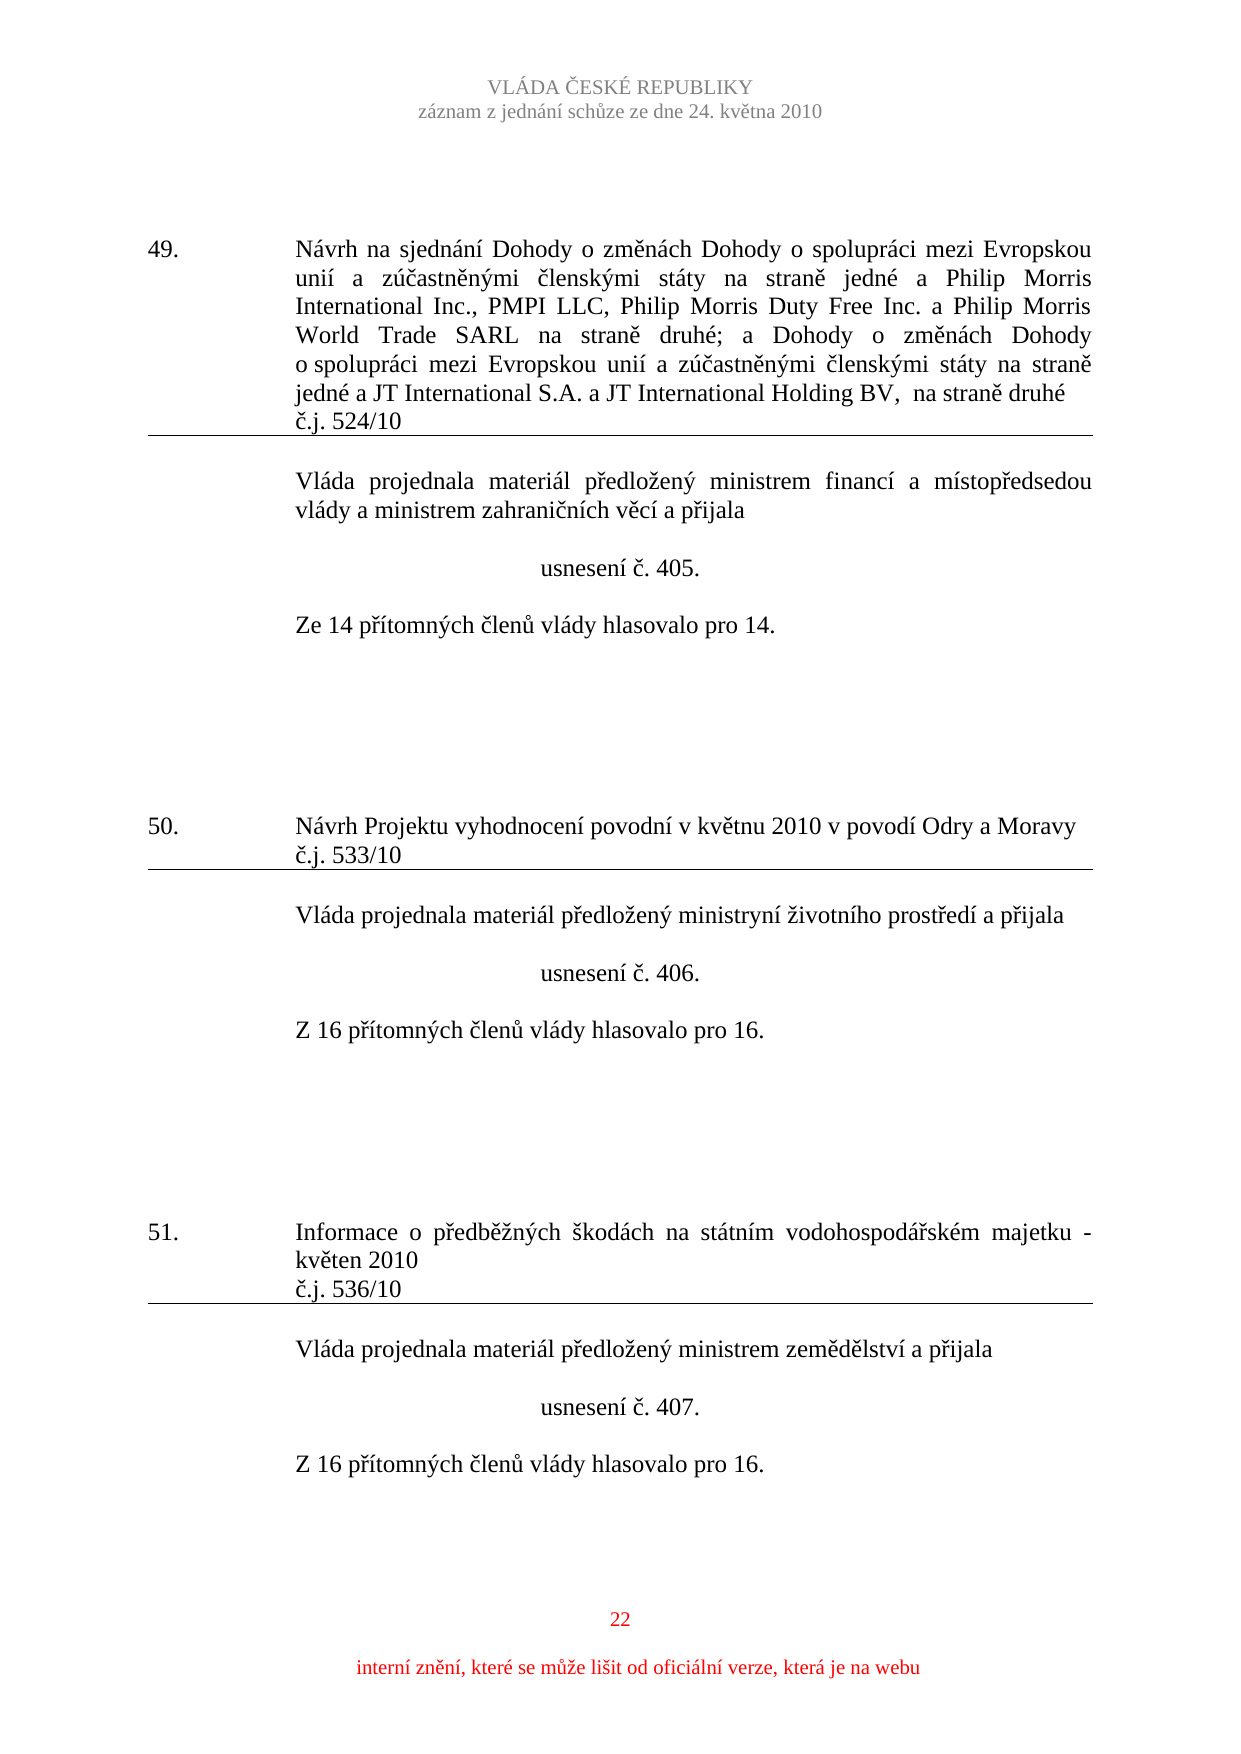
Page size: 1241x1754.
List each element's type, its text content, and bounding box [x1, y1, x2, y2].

text č.j. 536/10 [148, 1274, 1093, 1303]
text 50. Návrh Projektu vyhodnocení povodní v květnu 2010 v povodí Odry a Moravy [148, 811, 1093, 840]
text 49. Návrh na sjednání Dohody o změnách Dohody o spolupráci mezi Evropskou unií a zúčastněnými členskými státy na straně jedné a Philip Morris International Inc., PMPI LLC, Philip Morris Duty Free Inc. a Philip Morris World Trade SARL na straně druhé; a Dohody o změnách Dohody o spolupráci mezi Evropskou unií a zúčastněnými členskými státy na straně jedné a JT International S.A. a JT International Holding BV, na straně druhé [148, 234, 1093, 406]
text usnesení č. 407. [148, 1392, 1093, 1420]
text Vláda projednala materiál předložený ministryní životního prostředí a přijala [148, 900, 1093, 929]
text č.j. 533/10 [148, 840, 1093, 869]
text Z 16 přítomných členů vlády hlasovalo pro 16. [148, 1015, 1093, 1044]
text Vláda projednala materiál předložený ministrem zemědělství a přijala [148, 1334, 1093, 1363]
text č.j. 524/10 [148, 406, 1093, 435]
text usnesení č. 406. [148, 958, 1093, 987]
text 51. Informace o předběžných škodách na státním vodohospodářském majetku - květen 2010 [148, 1217, 1093, 1274]
text Ze 14 přítomných členů vlády hlasovalo pro 14. [148, 610, 1093, 639]
text usnesení č. 405. [148, 553, 1093, 581]
text Vláda projednala materiál předložený ministrem financí a místopředsedou vlády a ministrem zahraničních věcí a přijala [148, 466, 1093, 524]
text Z 16 přítomných členů vlády hlasovalo pro 16. [148, 1449, 1093, 1478]
